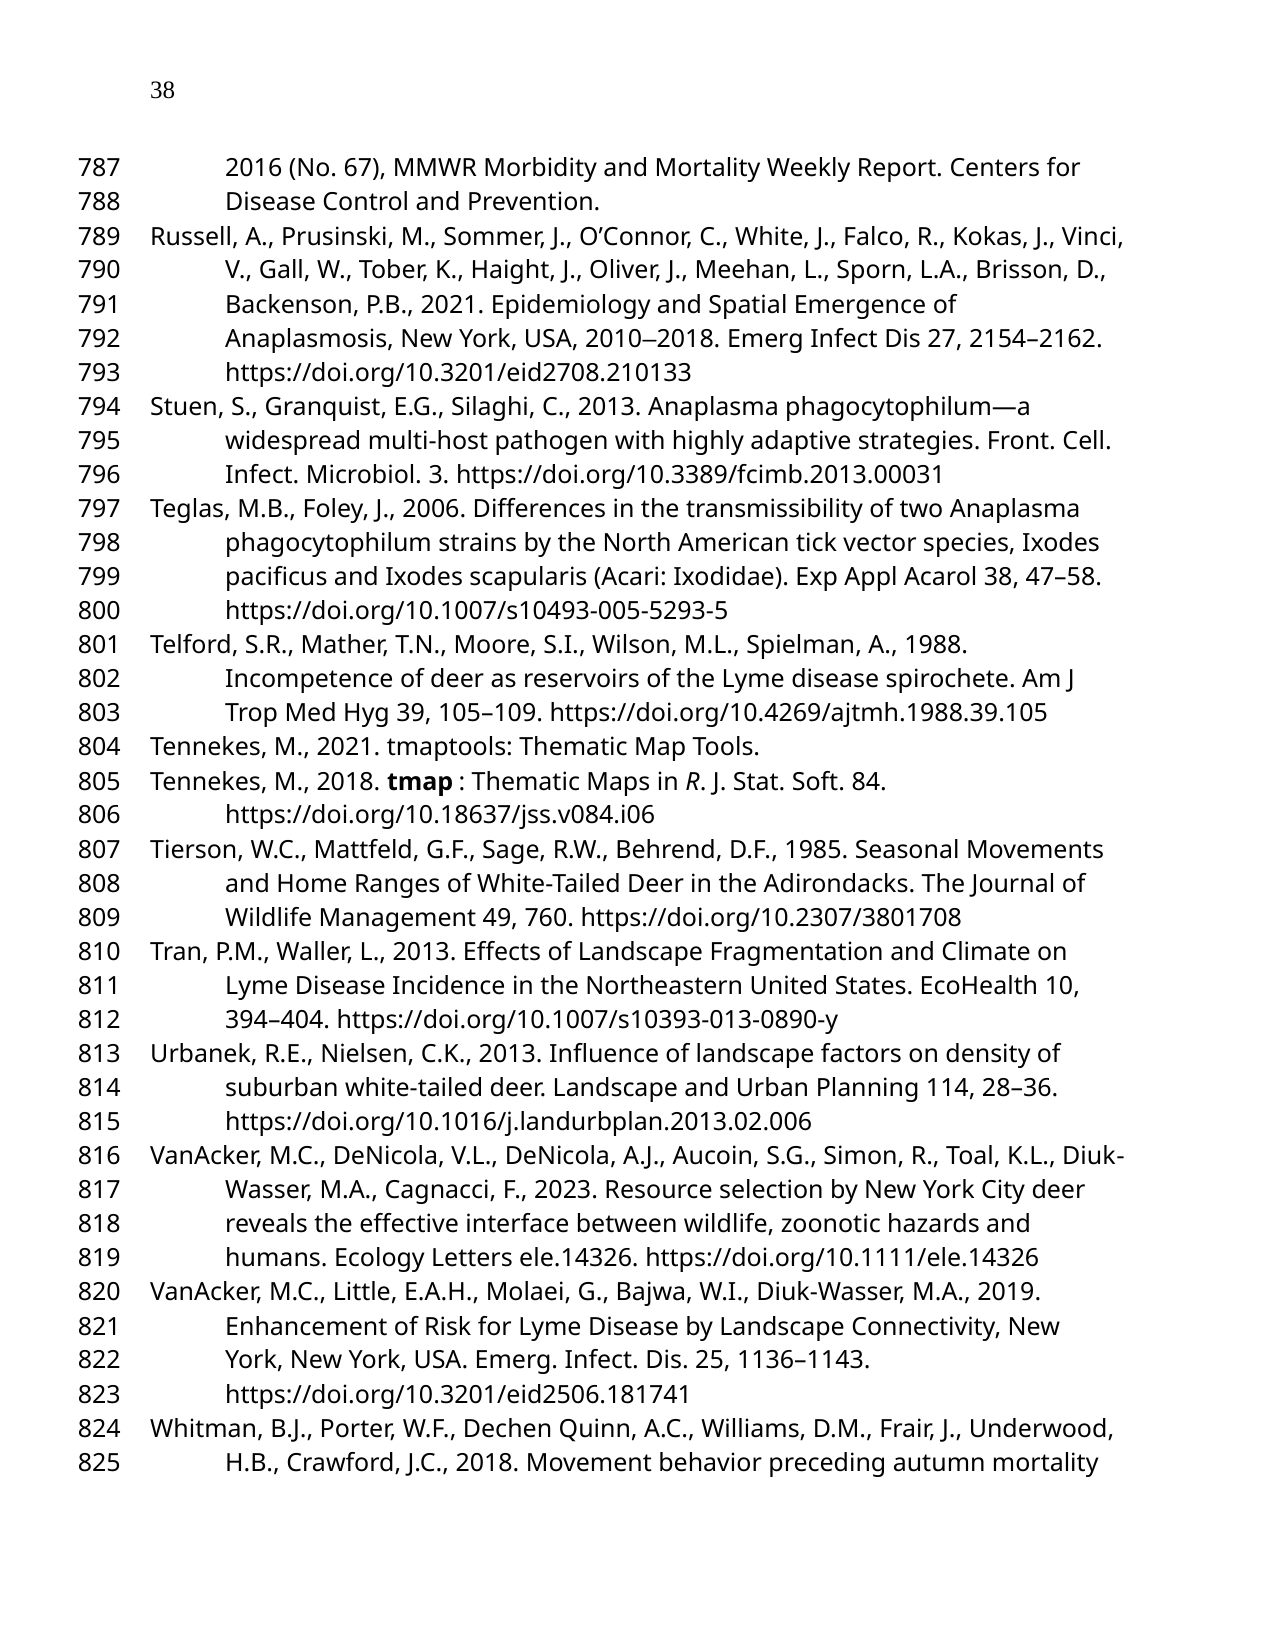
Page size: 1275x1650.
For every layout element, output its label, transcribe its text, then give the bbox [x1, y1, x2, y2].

text Russell, A., Prusinski, M., Sommer, J., O’Connor, C., White, J., Falco, R., Kokas, J., Vinci, V., Gall, W., Tober, K., Haight, J., Oliver, J., Meehan, L., Sporn, L.A., Brisson, D., Backenson, P.B., 2021. Epidemiology and Spatial Emergence of Anaplasmosis, New York, USA, 2010‒2018. Emerg Infect Dis 27, 2154–2162. https://doi.org/10.3201/eid2708.210133 [150, 218, 1125, 388]
text Urbanek, R.E., Nielsen, C.K., 2013. Influence of landscape factors on density of suburban white-tailed deer. Landscape and Urban Planning 114, 28–36. https://doi.org/10.1016/j.landurbplan.2013.02.006 [150, 1036, 1125, 1138]
text Tran, P.M., Waller, L., 2013. Effects of Landscape Fragmentation and Climate on Lyme Disease Incidence in the Northeastern United States. EcoHealth 10, 394–404. https://doi.org/10.1007/s10393-013-0890-y [150, 933, 1125, 1036]
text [150, 150, 1125, 218]
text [150, 1410, 1125, 1478]
text Tierson, W.C., Mattfeld, G.F., Sage, R.W., Behrend, D.F., 1985. Seasonal Movements and Home Ranges of White-Tailed Deer in the Adirondacks. The Journal of Wildlife Management 49, 760. https://doi.org/10.2307/3801708 [150, 831, 1125, 933]
text Teglas, M.B., Foley, J., 2006. Differences in the transmissibility of two Anaplasma phagocytophilum strains by the North American tick vector species, Ixodes pacificus and Ixodes scapularis (Acari: Ixodidae). Exp Appl Acarol 38, 47–58. https://doi.org/10.1007/s10493-005-5293-5 [150, 491, 1125, 627]
text VanAcker, M.C., Little, E.A.H., Molaei, G., Bajwa, W.I., Diuk-Wasser, M.A., 2019. Enhancement of Risk for Lyme Disease by Landscape Connectivity, New York, New York, USA. Emerg. Infect. Dis. 25, 1136–1143. https://doi.org/10.3201/eid2506.181741 [150, 1274, 1125, 1410]
text VanAcker, M.C., DeNicola, V.L., DeNicola, A.J., Aucoin, S.G., Simon, R., Toal, K.L., Diuk‐Wasser, M.A., Cagnacci, F., 2023. Resource selection by New York City deer reveals the effective interface between wildlife, zoonotic hazards and humans. Ecology Letters ele.14326. https://doi.org/10.1111/ele.14326 [150, 1138, 1125, 1274]
text Tennekes, M., 2021. tmaptools: Thematic Map Tools. [150, 729, 1125, 763]
text Stuen, S., Granquist, E.G., Silaghi, C., 2013. Anaplasma phagocytophilum—a widespread multi-host pathogen with highly adaptive strategies. Front. Cell. Infect. Microbiol. 3. https://doi.org/10.3389/fcimb.2013.00031 [150, 388, 1125, 491]
text Tennekes, M., 2018. tmap : Thematic Maps in R. J. Stat. Soft. 84. https://doi.org/10.18637/jss.v084.i06 [150, 763, 1125, 831]
text Telford, S.R., Mather, T.N., Moore, S.I., Wilson, M.L., Spielman, A., 1988. Incompetence of deer as reservoirs of the Lyme disease spirochete. Am J Trop Med Hyg 39, 105–109. https://doi.org/10.4269/ajtmh.1988.39.105 [150, 627, 1125, 729]
